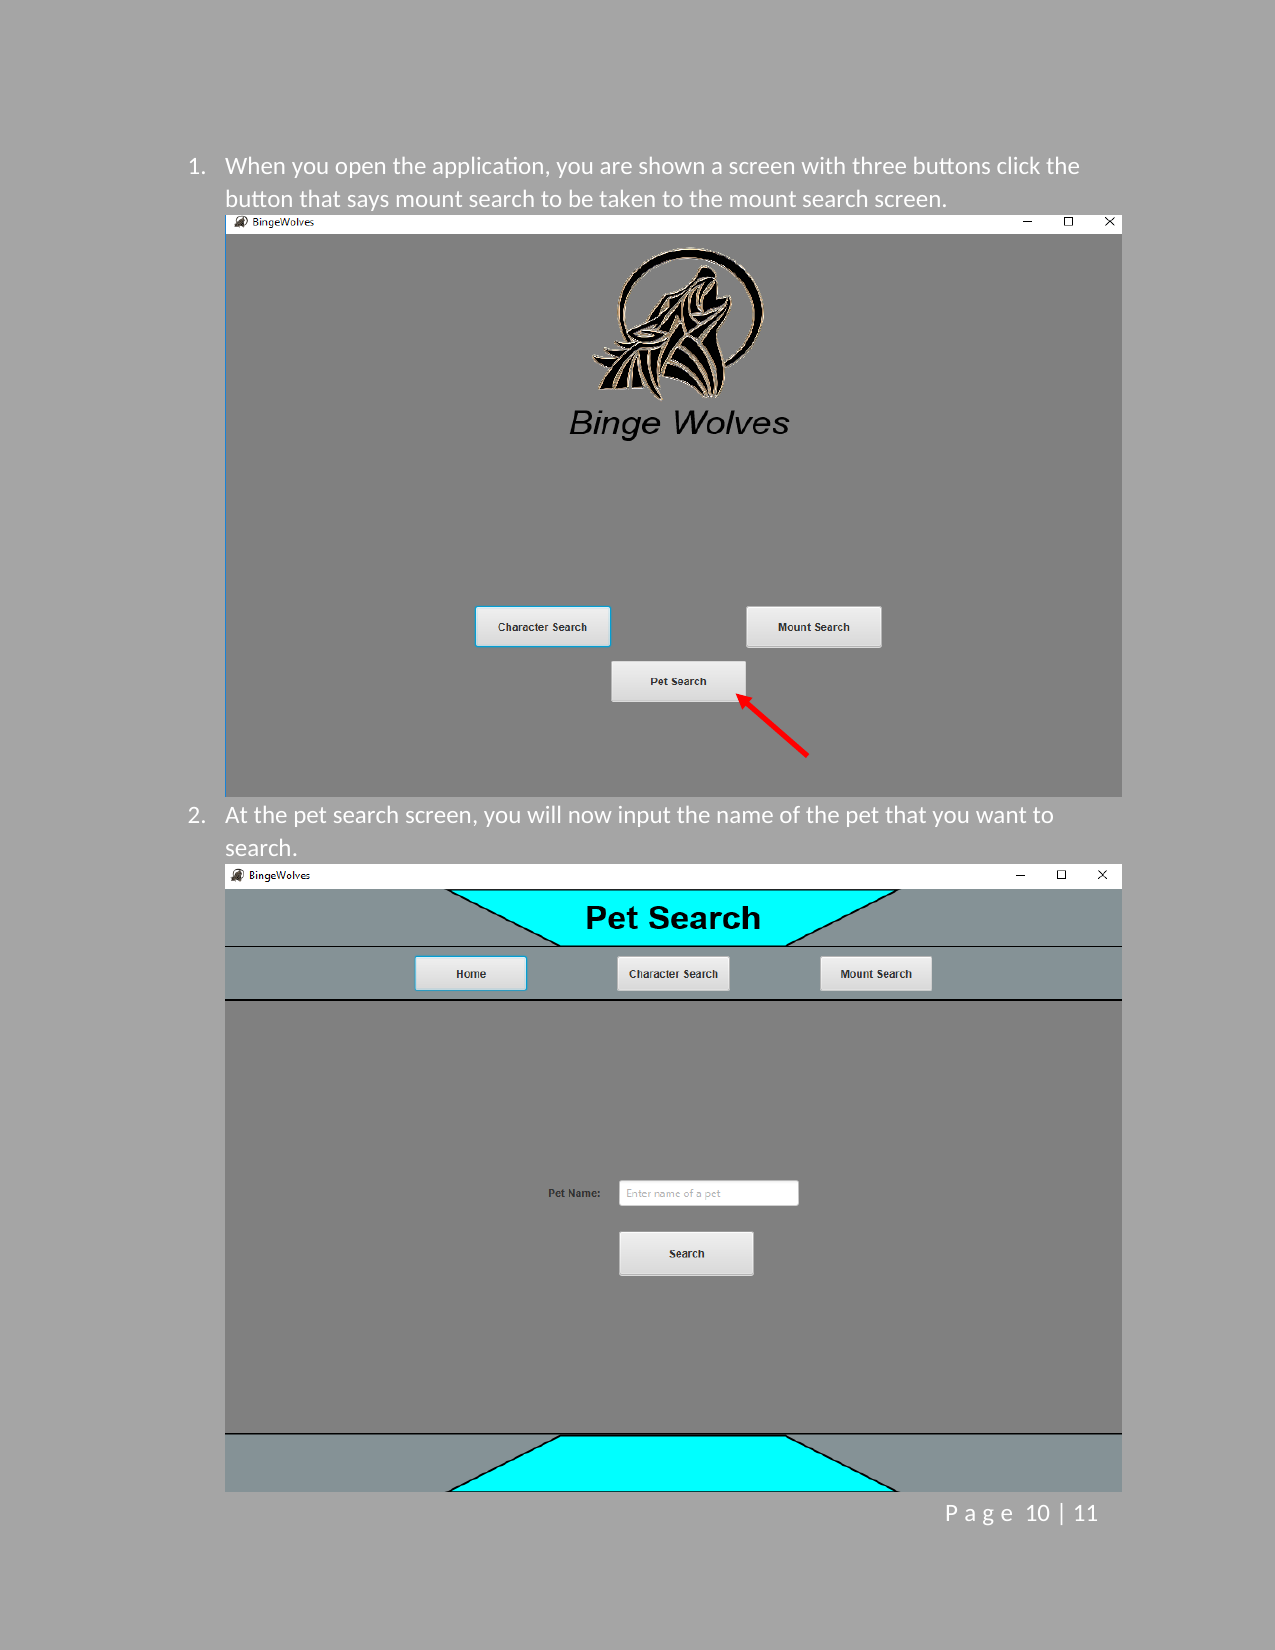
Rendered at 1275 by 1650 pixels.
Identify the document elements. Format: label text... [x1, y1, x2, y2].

picture [225, 864, 1122, 1492]
picture [225, 215, 1122, 797]
